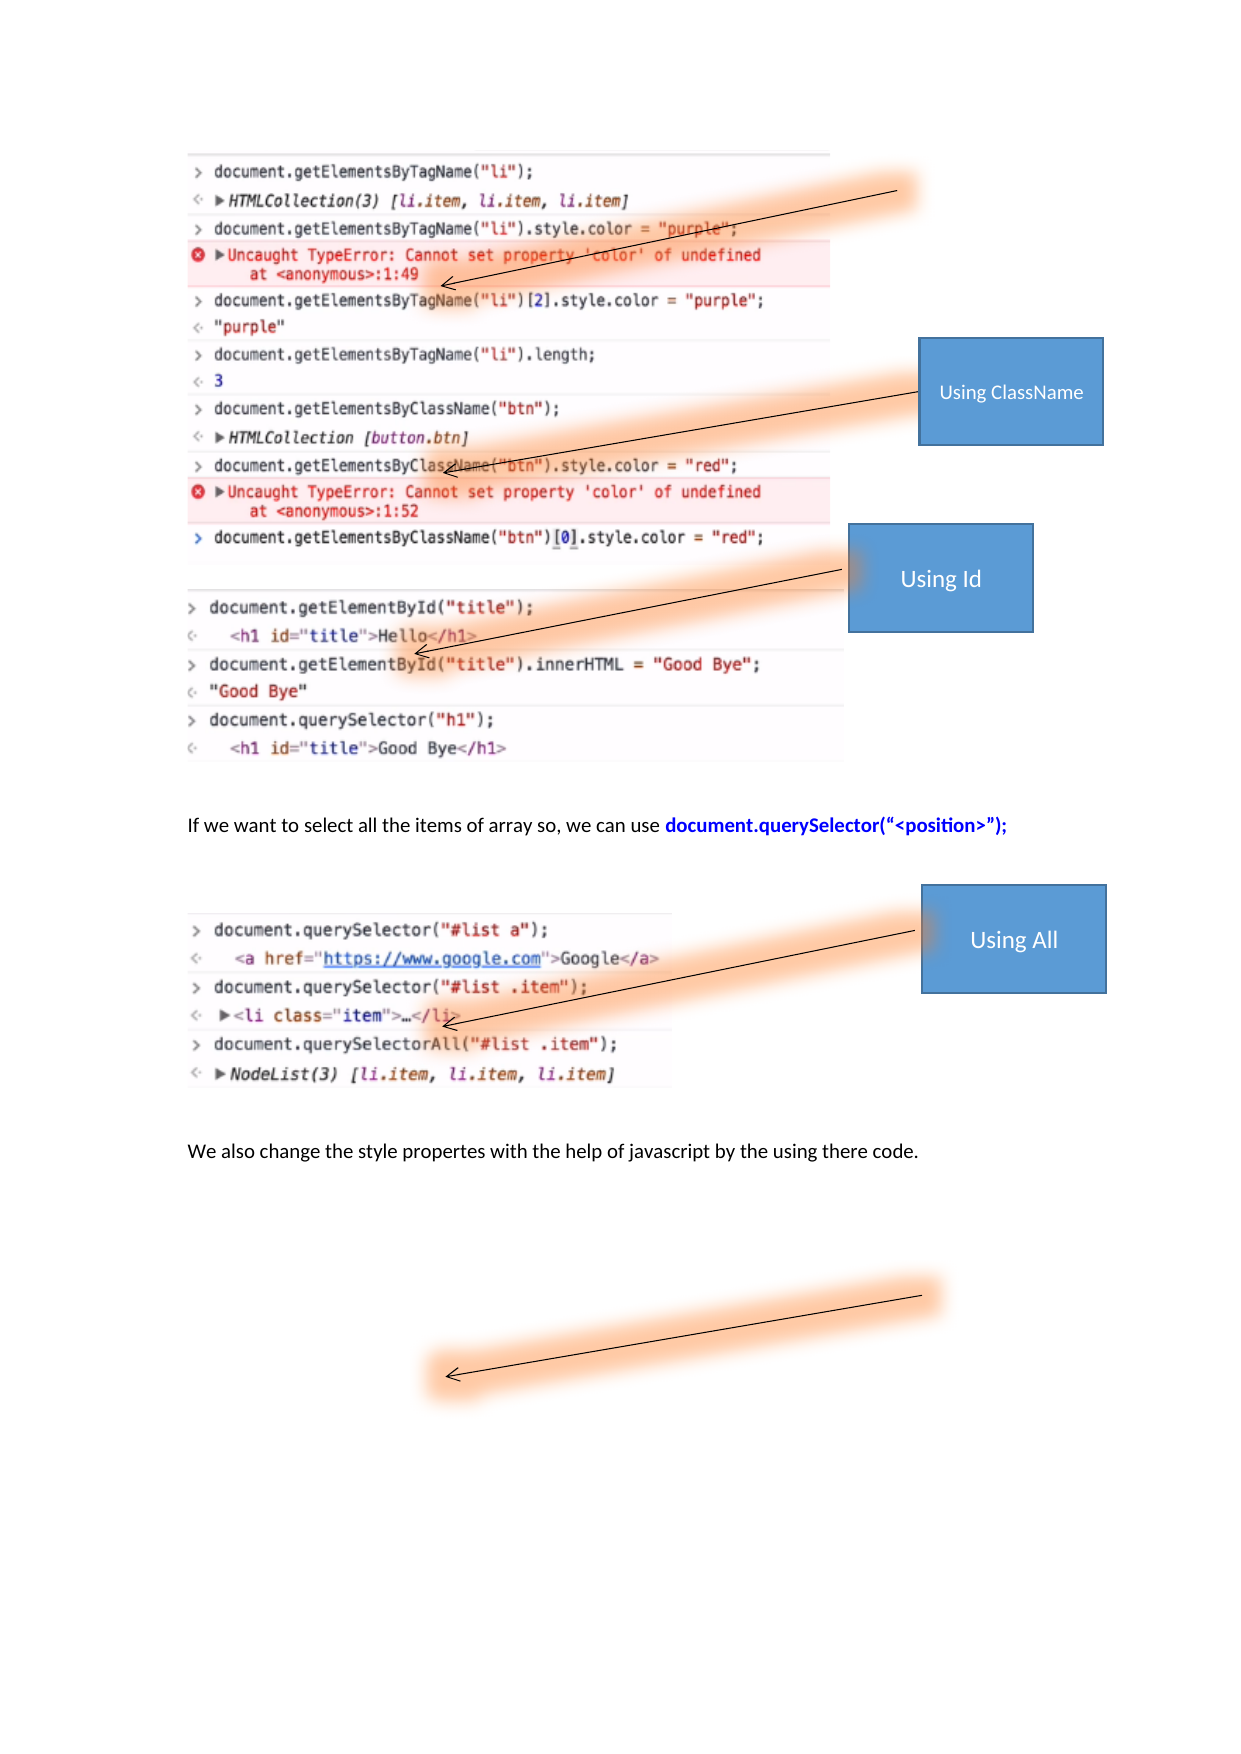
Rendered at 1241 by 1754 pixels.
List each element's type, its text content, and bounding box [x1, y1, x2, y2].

picture [187, 913, 672, 1088]
list If we want to select all the items of array so, we can use document.querySelector(“<position>”); [187, 812, 1053, 838]
picture [187, 150, 831, 565]
list We also change the style propertes with the help of javascript by the using there code. [187, 1138, 1053, 1164]
picture [187, 589, 844, 762]
